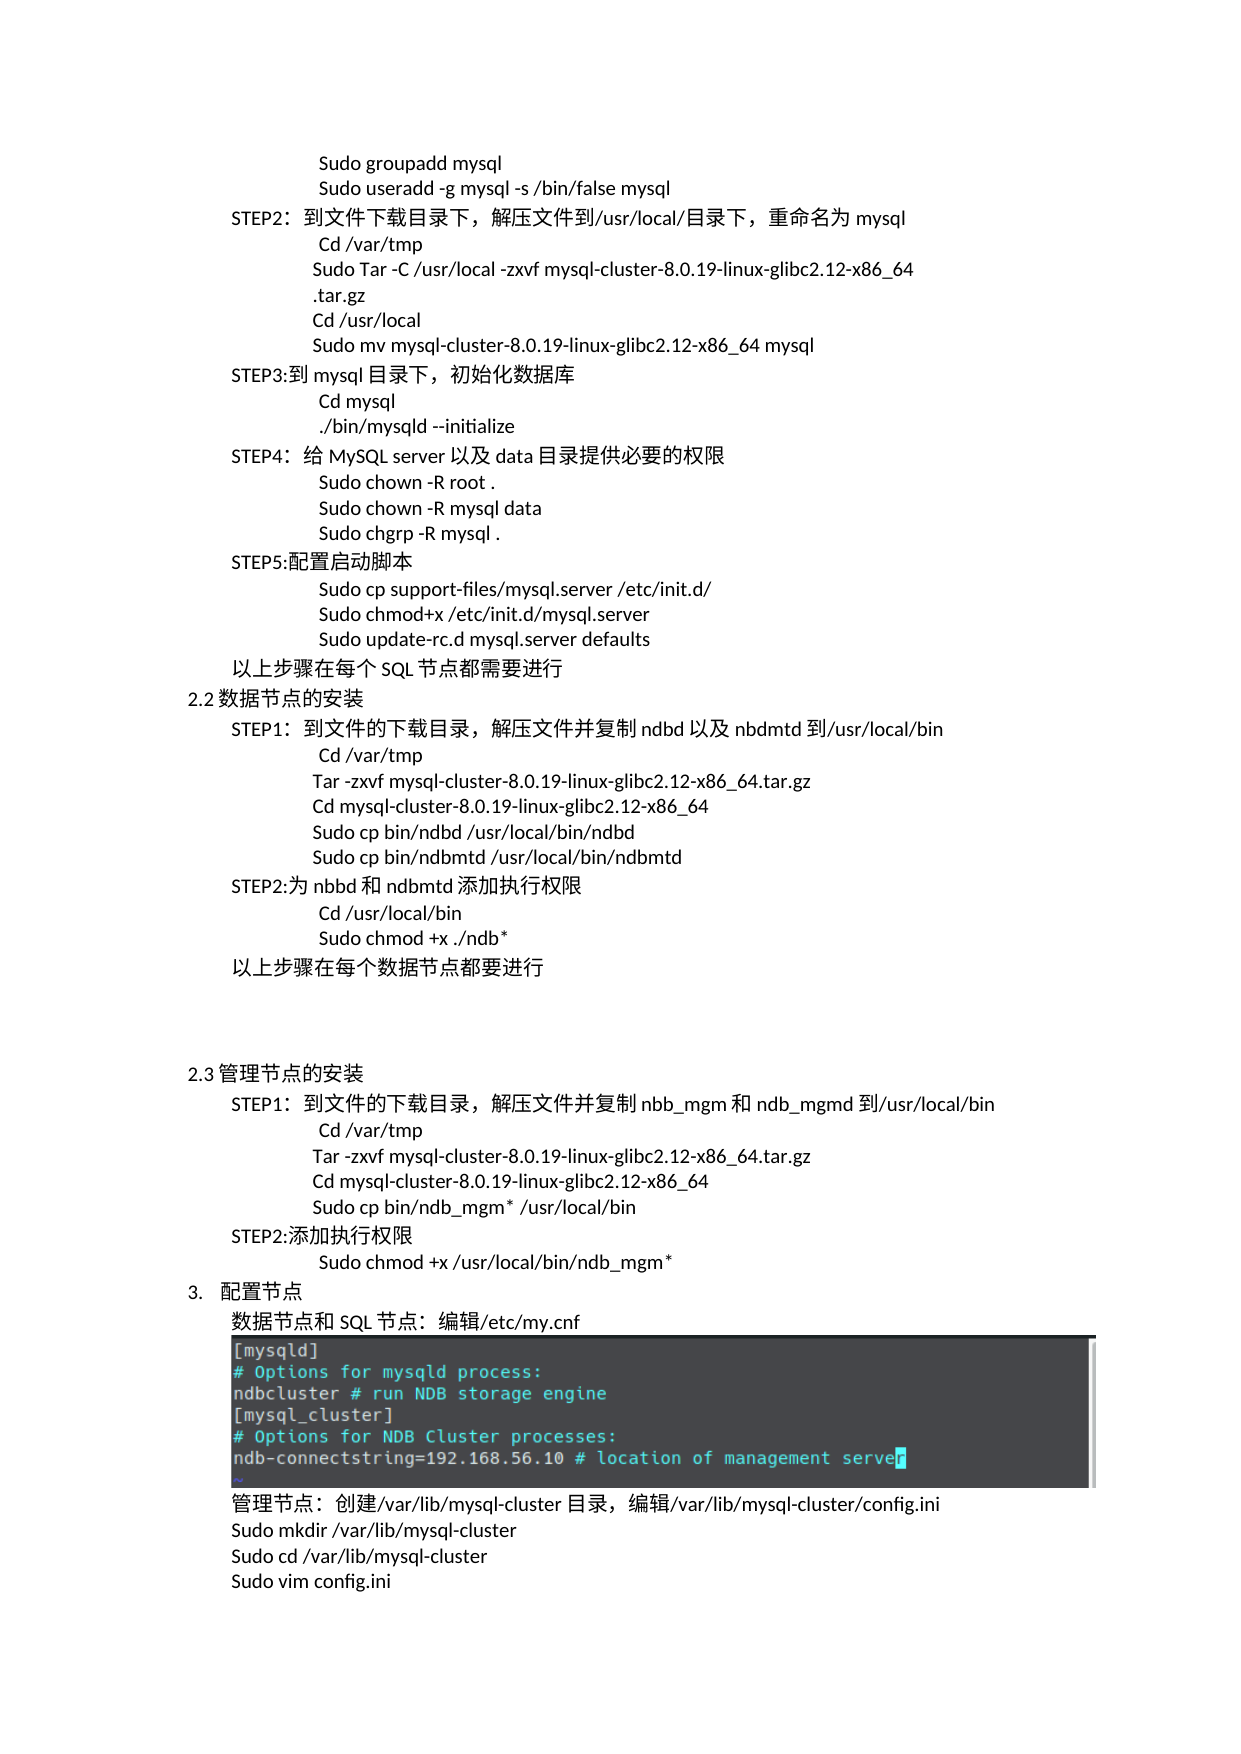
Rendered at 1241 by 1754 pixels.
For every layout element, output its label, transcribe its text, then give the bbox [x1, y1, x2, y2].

list Sudo useradd -g mysql -s /bin/false mysql [275, 175, 1053, 201]
list Sudo chmod +x /usr/local/bin/ndb_mgm* [275, 1249, 1053, 1275]
list Sudo chmod+x /etc/init.d/mysql.server [275, 601, 1053, 627]
list Cd mysql-cluster-8.0.19-linux-glibc2.12-x86_64 [187, 793, 1053, 819]
list Sudo update-rc.d mysql.server defaults [275, 627, 1053, 652]
list Cd mysql-cluster-8.0.19-linux-glibc2.12-x86_64 [187, 1168, 1053, 1194]
list Sudo groupadd mysql [275, 150, 1053, 175]
list Sudo cp bin/ndb_mgm* /usr/local/bin [187, 1194, 1053, 1219]
list Sudo Tar -C /usr/local -zxvf mysql-cluster-8.0.19-linux-glibc2.12-x86_64 [187, 256, 1053, 282]
list Cd /var/tmp [275, 743, 1053, 768]
list Sudo mkdir /var/lib/mysql-cluster [187, 1517, 1053, 1543]
list Sudo cp bin/ndbmtd /usr/local/bin/ndbmtd [187, 844, 1053, 870]
picture [231, 1335, 1096, 1488]
list Cd /usr/local [187, 307, 1053, 333]
list Cd /var/tmp [275, 1118, 1053, 1143]
list 以上步骤在每个数据节点都要进行 [187, 951, 1053, 981]
list Cd /usr/local/bin [275, 900, 1053, 925]
list Sudo cd /var/lib/mysql-cluster [187, 1543, 1053, 1568]
list 以上步骤在每个SQL节点都需要进行 [187, 652, 1053, 682]
list 管理节点的安装 [187, 1057, 1053, 1087]
list ./bin/mysqld --initialize [275, 414, 1053, 439]
list 管理节点：创建/var/lib/mysql-cluster目录，编辑/var/lib/mysql-cluster/config.ini [187, 1487, 1053, 1517]
list Sudo mv mysql-cluster-8.0.19-linux-glibc2.12-x86_64 mysql [187, 333, 1053, 358]
list STEP2:为nbbd和ndbmtd添加执行权限 [187, 870, 1053, 900]
list STEP5:配置启动脚本 [187, 546, 1053, 576]
list 数据节点和SQL节点：编辑/etc/my.cnf [187, 1305, 1053, 1335]
list Cd /var/tmp [275, 231, 1053, 256]
list STEP3:到mysql目录下，初始化数据库 [187, 358, 1053, 388]
list STEP4：给MySQL server以及data目录提供必要的权限 [187, 439, 1053, 469]
list Sudo cp support-files/mysql.server /etc/init.d/ [275, 576, 1053, 601]
list Cd mysql [275, 388, 1053, 414]
list 配置节点 [187, 1275, 1053, 1305]
list Sudo chown -R root . [275, 469, 1053, 495]
list STEP2:添加执行权限 [187, 1219, 1053, 1249]
list STEP1：到文件的下载目录，解压文件并复制ndbd以及nbdmtd到/usr/local/bin [187, 712, 1053, 743]
list Sudo chown -R mysql data [275, 495, 1053, 520]
list Sudo cp bin/ndbd /usr/local/bin/ndbd [187, 819, 1053, 844]
list 数据节点的安装 [187, 682, 1053, 712]
list Sudo vim config.ini [187, 1568, 1053, 1594]
list Sudo chgrp -R mysql . [275, 520, 1053, 546]
list .tar.gz [187, 282, 1053, 307]
list Tar -zxvf mysql-cluster-8.0.19-linux-glibc2.12-x86_64.tar.gz [187, 1143, 1053, 1168]
list STEP2：到文件下载目录下，解压文件到/usr/local/目录下，重命名为mysql [187, 201, 1053, 231]
list Tar -zxvf mysql-cluster-8.0.19-linux-glibc2.12-x86_64.tar.gz [187, 768, 1053, 793]
list STEP1：到文件的下载目录，解压文件并复制nbb_mgm和ndb_mgmd到/usr/local/bin [187, 1087, 1053, 1118]
list Sudo chmod +x ./ndb* [275, 925, 1053, 951]
